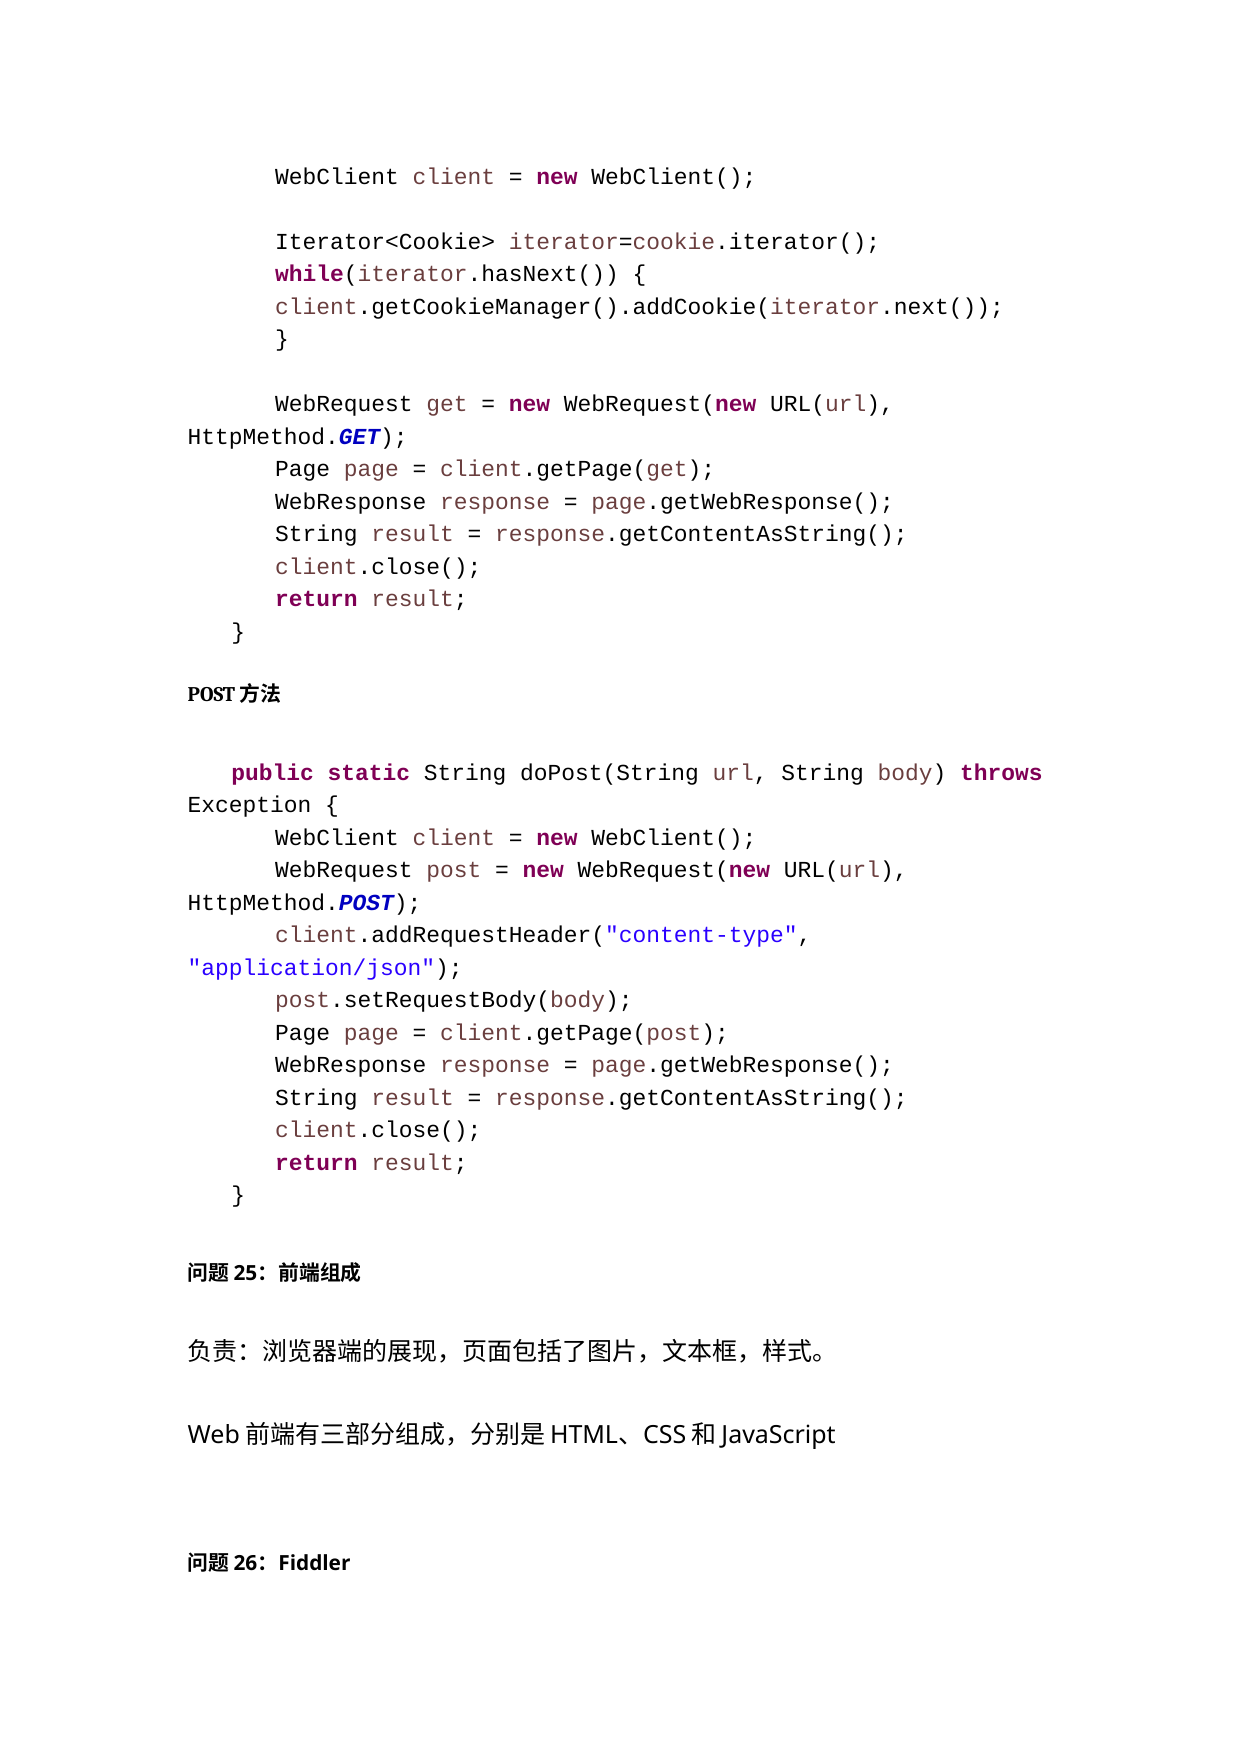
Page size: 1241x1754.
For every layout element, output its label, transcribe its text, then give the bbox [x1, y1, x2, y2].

text return result; [187, 584, 1053, 617]
text 负责：浏览器端的展现，页面包括了图片，文本框，样式。 [187, 1317, 1053, 1382]
text client.close(); [187, 1116, 1053, 1148]
text public static String doPost(String url, String body) throws Exception { [187, 758, 1053, 823]
text } [187, 324, 1053, 357]
text String result = response.getContentAsString(); [187, 1083, 1053, 1116]
text while(iterator.hasNext()) { [187, 259, 1053, 292]
text post.setRequestBody(body); [187, 986, 1053, 1018]
text WebRequest get = new WebRequest(new URL(url), HttpMethod.GET); [187, 389, 1053, 454]
text } [187, 1181, 1053, 1213]
text Page page = client.getPage(post); [187, 1018, 1053, 1051]
text WebRequest post = new WebRequest(new URL(url), HttpMethod.POST); [187, 856, 1053, 921]
text client.addRequestHeader("content-type", "application/json"); [187, 921, 1053, 986]
text WebClient client = new WebClient(); [187, 823, 1053, 856]
text } [187, 617, 1053, 649]
subtitle 问题25：前端组成 [187, 1255, 1053, 1288]
text WebResponse response = page.getWebResponse(); [187, 1051, 1053, 1083]
text WebClient client = new WebClient(); [187, 162, 1053, 194]
text String result = response.getContentAsString(); [187, 519, 1053, 552]
subtitle POST 方法 [187, 677, 1053, 709]
text client.close(); [187, 552, 1053, 584]
text Iterator<Cookie> iterator=cookie.iterator(); [187, 227, 1053, 259]
text client.getCookieManager().addCookie(iterator.next()); [187, 292, 1053, 324]
subtitle 问题26：Fiddler [187, 1545, 1053, 1577]
text Web前端有三部分组成，分别是HTML、CSS和JavaScript [187, 1400, 1053, 1465]
text WebResponse response = page.getWebResponse(); [187, 487, 1053, 519]
text return result; [187, 1148, 1053, 1181]
text Page page = client.getPage(get); [187, 454, 1053, 487]
